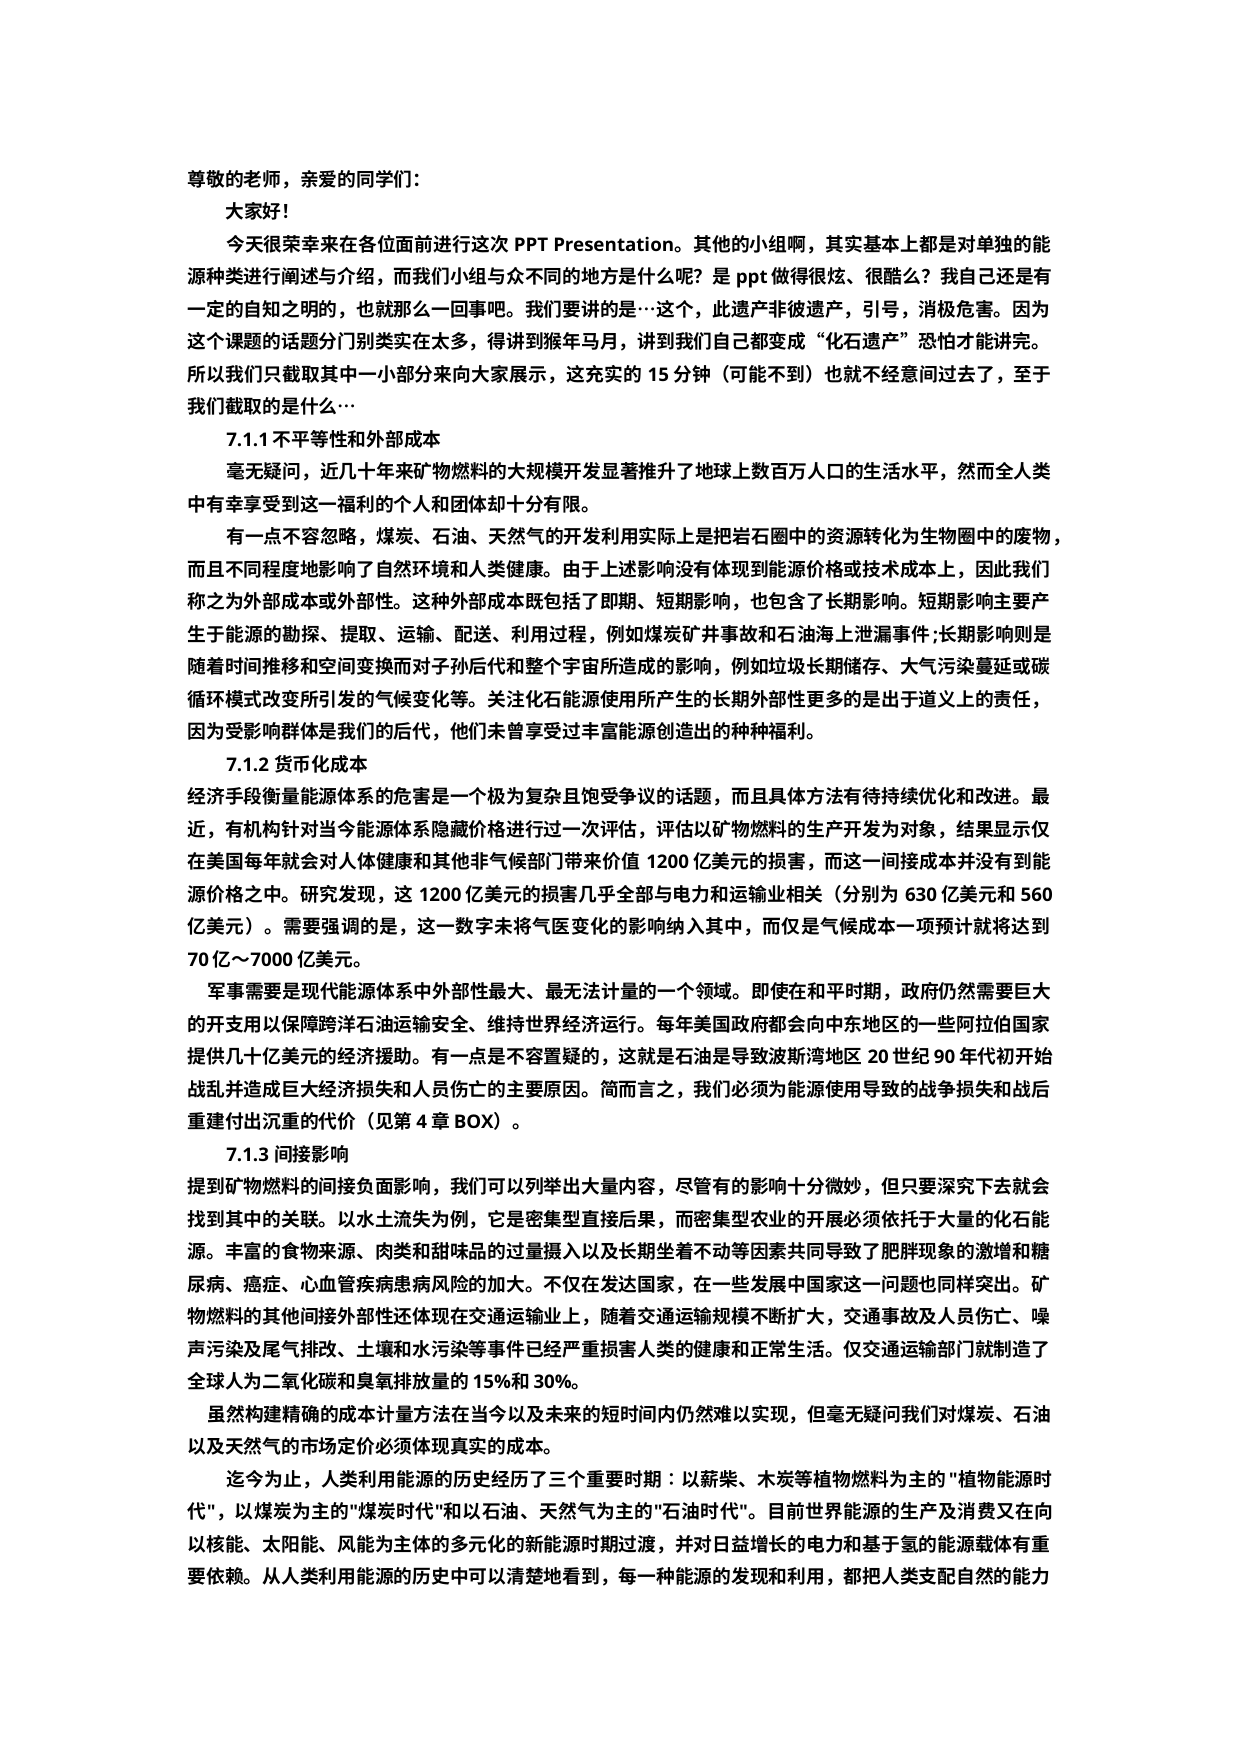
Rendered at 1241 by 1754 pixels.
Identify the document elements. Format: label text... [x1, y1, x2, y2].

text 尊敬的老师，亲爱的同学们： [187, 162, 1053, 194]
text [187, 1462, 1053, 1592]
text 毫无疑问，近几十年来矿物燃料的大规模开发显著推升了地球上数百万人口的生活水平，然而全人类中有幸享受到这一福利的个人和团体却十分有限。 [187, 454, 1053, 519]
text 7.1.2 货币化成本 经济手段衡量能源体系的危害是一个极为复杂且饱受争议的话题，而且具体方法有待持续优化和改进。最近，有机构针对当今能源体系隐藏价格进行过一次评估，评估以矿物燃料的生产开发为对象，结果显示仅在美国每年就会对人体健康和其他非气候部门带来价值1200亿美元的损害，而这一间接成本并没有到能源价格之中。研究发现，这1200亿美元的损害几乎全部与电力和运输业相关（分别为630亿美元和560亿美元）。需要强调的是，这一数字未将气医变化的影响纳入其中，而仅是气候成本一项预计就将达到70亿～7000亿美元。 军事需要是现代能源体系中外部性最大、最无法计量的一个领域。即使在和平时期，政府仍然需要巨大的开支用以保障跨洋石油运输安全、维持世界经济运行。每年美国政府都会向中东地区的一些阿拉伯国家提供几十亿美元的经济援助。有一点是不容置疑的，这就是石油是导致波斯湾地区 20世纪90年代初开始战乱并造成巨大经济损失和人员伤亡的主要原因。简而言之，我们必须为能源使用导致的战争损失和战后重建付出沉重的代价（见第4章 BOX）。 [187, 747, 1053, 1137]
text 7.1.3 间接影响 提到矿物燃料的间接负面影响，我们可以列举出大量内容，尽管有的影响十分微妙，但只要深究下去就会找到其中的关联。以水土流失为例，它是密集型直接后果，而密集型农业的开展必须依托于大量的化石能源。丰富的食物来源、肉类和甜味品的过量摄入以及长期坐着不动等因素共同导致了肥胖现象的激增和糖尿病、癌症、心血管疾病患病风险的加大。不仅在发达国家，在一些发展中国家这一问题也同样突出。矿物燃料的其他间接外部性还体现在交通运输业上，随着交通运输规模不断扩大，交通事故及人员伤亡、噪声污染及尾气排改、土壤和水污染等事件已经严重损害人类的健康和正常生活。仅交通运输部门就制造了全球人为二氧化碳和臭氧排放量的15%和30%。 虽然构建精确的成本计量方法在当今以及未来的短时间内仍然难以实现，但毫无疑问我们对煤炭、石油以及天然气的市场定价必须体现真实的成本。 [187, 1137, 1053, 1462]
text 今天很荣幸来在各位面前进行这次PPT Presentation。其他的小组啊，其实基本上都是对单独的能源种类进行阐述与介绍，而我们小组与众不同的地方是什么呢？是ppt做得很炫、很酷么？我自己还是有一定的自知之明的，也就那么一回事吧。我们要讲的是…这个，此遗产非彼遗产，引号，消极危害。因为这个课题的话题分门别类实在太多，得讲到猴年马月，讲到我们自己都变成“化石遗产”恐怕才能讲完。所以我们只截取其中一小部分来向大家展示，这充实的15分钟（可能不到）也就不经意间过去了，至于我们截取的是什么… [187, 227, 1053, 422]
text 大家好！ [187, 194, 1053, 227]
text 7.1.1不平等性和外部成本 [187, 422, 1053, 454]
text 有一点不容忽略，煤炭、石油、天然气的开发利用实际上是把岩石圈中的资源转化为生物圈中的废物，而且不同程度地影响了自然环境和人类健康。由于上述影响没有体现到能源价格或技术成本上，因此我们称之为外部成本或外部性。这种外部成本既包括了即期、短期影响，也包含了长期影响。短期影响主要产生于能源的勘探、提取、运输、配送、利用过程，例如煤炭矿井事故和石油海上泄漏事件;长期影响则是随着时间推移和空间变换而对子孙后代和整个宇宙所造成的影响，例如垃圾长期储存、大气污染蔓延或碳循环模式改变所引发的气候变化等。关注化石能源使用所产生的长期外部性更多的是出于道义上的责任，因为受影响群体是我们的后代，他们未曾享受过丰富能源创造出的种种福利。 [187, 519, 1053, 747]
